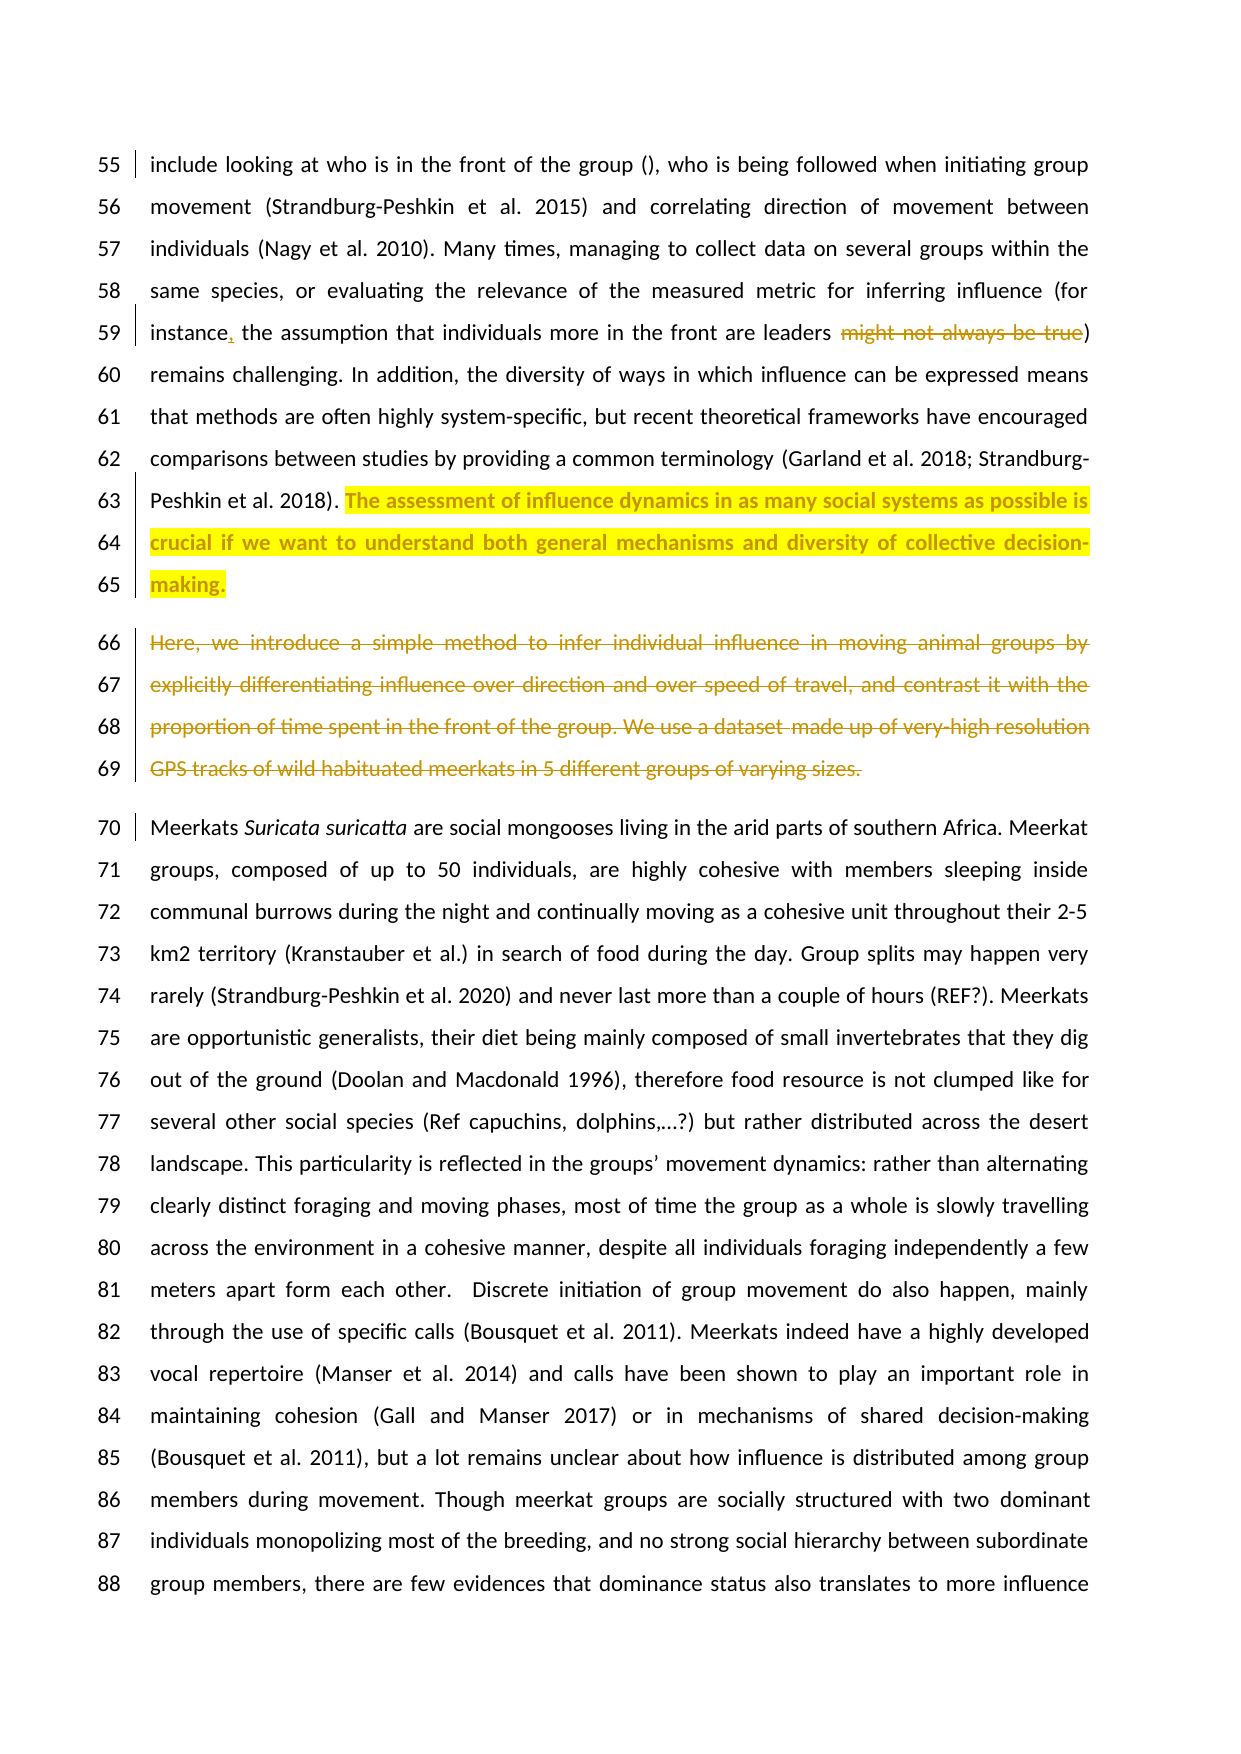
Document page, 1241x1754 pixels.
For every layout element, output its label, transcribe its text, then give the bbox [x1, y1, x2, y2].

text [150, 813, 1090, 1597]
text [150, 150, 1090, 528]
